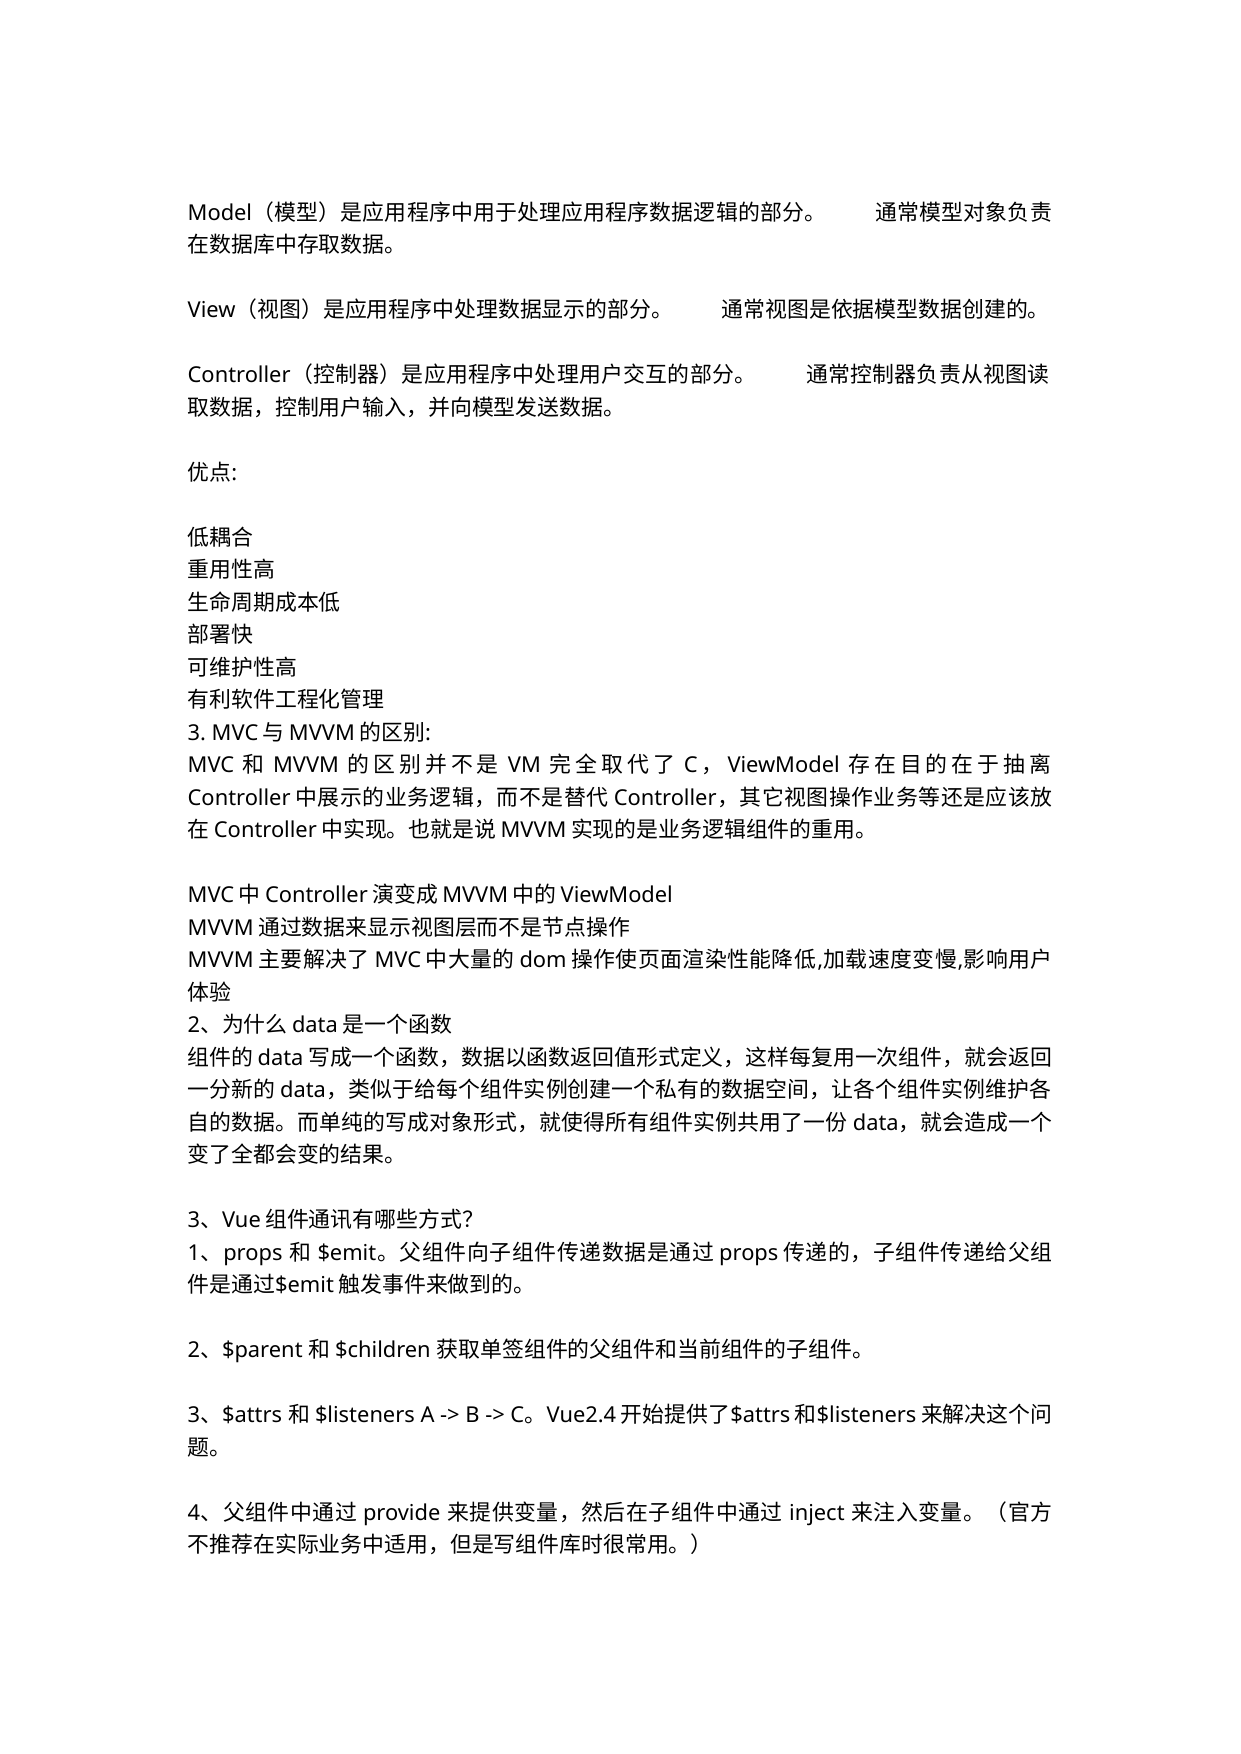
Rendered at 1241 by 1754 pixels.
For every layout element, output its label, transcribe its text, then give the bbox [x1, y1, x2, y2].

text MVC中Controller演变成MVVM中的ViewModel [187, 877, 1053, 909]
text 3、$attrs 和 $listeners A -> B -> C。Vue2.4开始提供了$attrs和$listeners来解决这个问题。 [187, 1397, 1053, 1462]
text 可维护性高 [187, 649, 1053, 682]
text MVVM主要解决了MVC中大量的dom操作使页面渲染性能降低,加载速度变慢,影响用户体验 [187, 942, 1053, 1007]
text 2、$parent 和 $children 获取单签组件的父组件和当前组件的子组件。 [187, 1332, 1053, 1364]
text 有利软件工程化管理 [187, 682, 1053, 714]
text 生命周期成本低 [187, 584, 1053, 617]
text 3. MVC与MVVM的区别: [187, 714, 1053, 747]
text 1、props 和 $emit。父组件向子组件传递数据是通过props传递的，子组件传递给父组件是通过$emit触发事件来做到的。 [187, 1234, 1053, 1299]
text Controller（控制器）是应用程序中处理用户交互的部分。 通常控制器负责从视图读取数据，控制用户输入，并向模型发送数据。 [187, 357, 1053, 422]
text 4、父组件中通过 provide 来提供变量，然后在子组件中通过 inject 来注入变量。（官方不推荐在实际业务中适用，但是写组件库时很常用。） [187, 1494, 1053, 1559]
text 3、Vue组件通讯有哪些方式？ [187, 1202, 1053, 1234]
text 重用性高 [187, 552, 1053, 584]
text 低耦合 [187, 519, 1053, 552]
text 部署快 [187, 617, 1053, 649]
text MVC和MVVM的区别并不是VM完全取代了C，ViewModel存在目的在于抽离Controller中展示的业务逻辑，而不是替代Controller，其它视图操作业务等还是应该放在Controller中实现。也就是说MVVM实现的是业务逻辑组件的重用。 [187, 747, 1053, 844]
text MVVM通过数据来显示视图层而不是节点操作 [187, 909, 1053, 942]
text View（视图）是应用程序中处理数据显示的部分。 通常视图是依据模型数据创建的。 [187, 292, 1053, 324]
text 2、为什么data是一个函数 [187, 1007, 1053, 1039]
text 优点: [187, 454, 1053, 487]
text 组件的data写成一个函数，数据以函数返回值形式定义，这样每复用一次组件，就会返回一分新的data，类似于给每个组件实例创建一个私有的数据空间，让各个组件实例维护各自的数据。而单纯的写成对象形式，就使得所有组件实例共用了一份data，就会造成一个变了全都会变的结果。 [187, 1039, 1053, 1169]
text Model（模型）是应用程序中用于处理应用程序数据逻辑的部分。 通常模型对象负责在数据库中存取数据。 [187, 194, 1053, 259]
